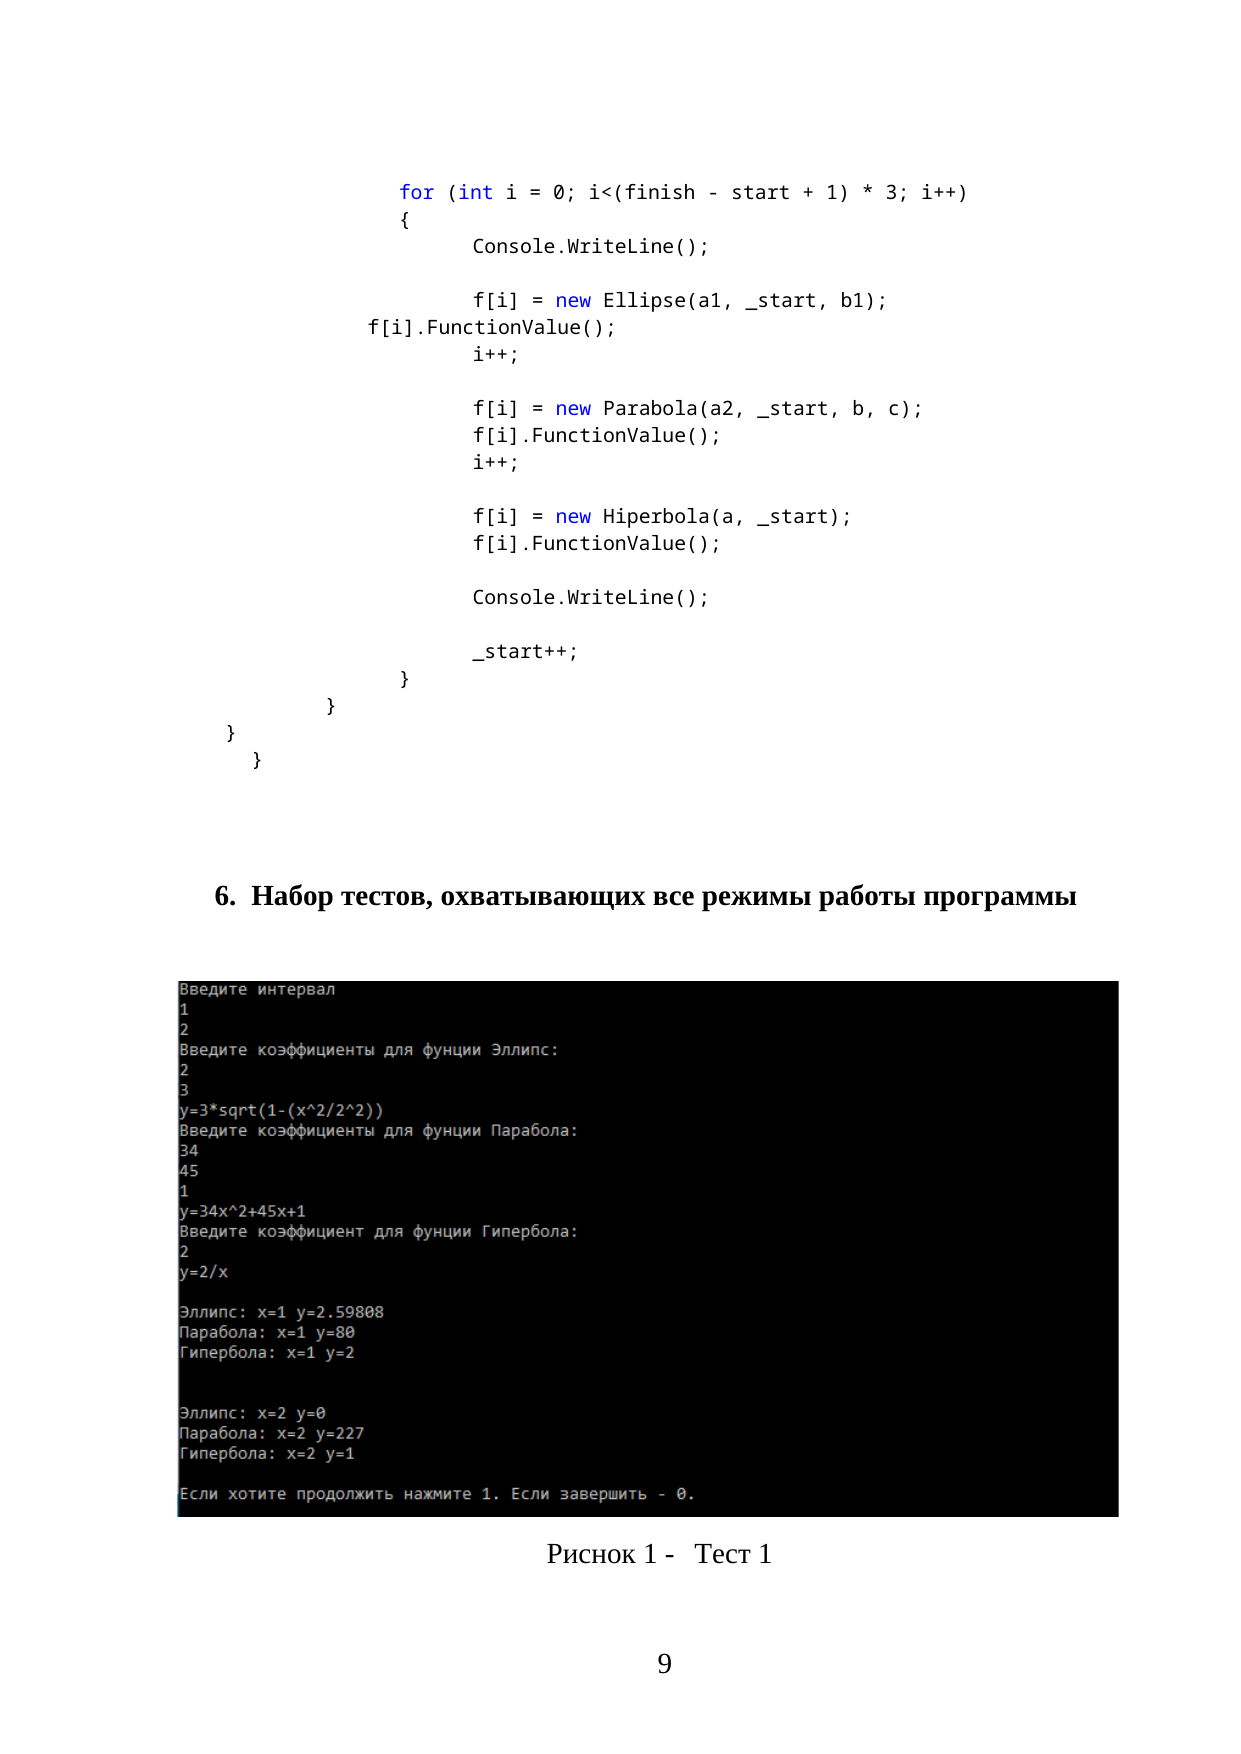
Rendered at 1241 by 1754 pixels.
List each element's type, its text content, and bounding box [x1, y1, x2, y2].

picture [177, 981, 1119, 1517]
text _start++; [177, 637, 1152, 664]
text f[i] = new Hiperbola(a, _start); [177, 502, 1152, 529]
text Console.WriteLine(); [177, 233, 1152, 259]
text f[i].FunctionValue(); [177, 529, 1152, 556]
text i++; [177, 341, 1152, 367]
list Тест 1 [546, 1536, 1152, 1570]
subtitle Набор тестов, охватывающих все режимы работы программы [214, 878, 1152, 911]
text f[i] = new Ellipse(a1, _start, b1); [177, 287, 1152, 313]
text } [177, 745, 1152, 772]
text i++; [177, 448, 1152, 475]
text } [177, 664, 1152, 691]
text } [177, 718, 1152, 745]
text { [177, 206, 1152, 233]
text f[i].FunctionValue(); [177, 421, 1152, 448]
text Console.WriteLine(); [177, 583, 1152, 610]
text for (int i = 0; i<(finish - start + 1) * 3; i++) [177, 179, 1152, 206]
text f[i] = new Parabola(a2, _start, b, c); [177, 394, 1152, 421]
text f[i].FunctionValue(); [177, 313, 1152, 341]
text } [177, 691, 1152, 718]
